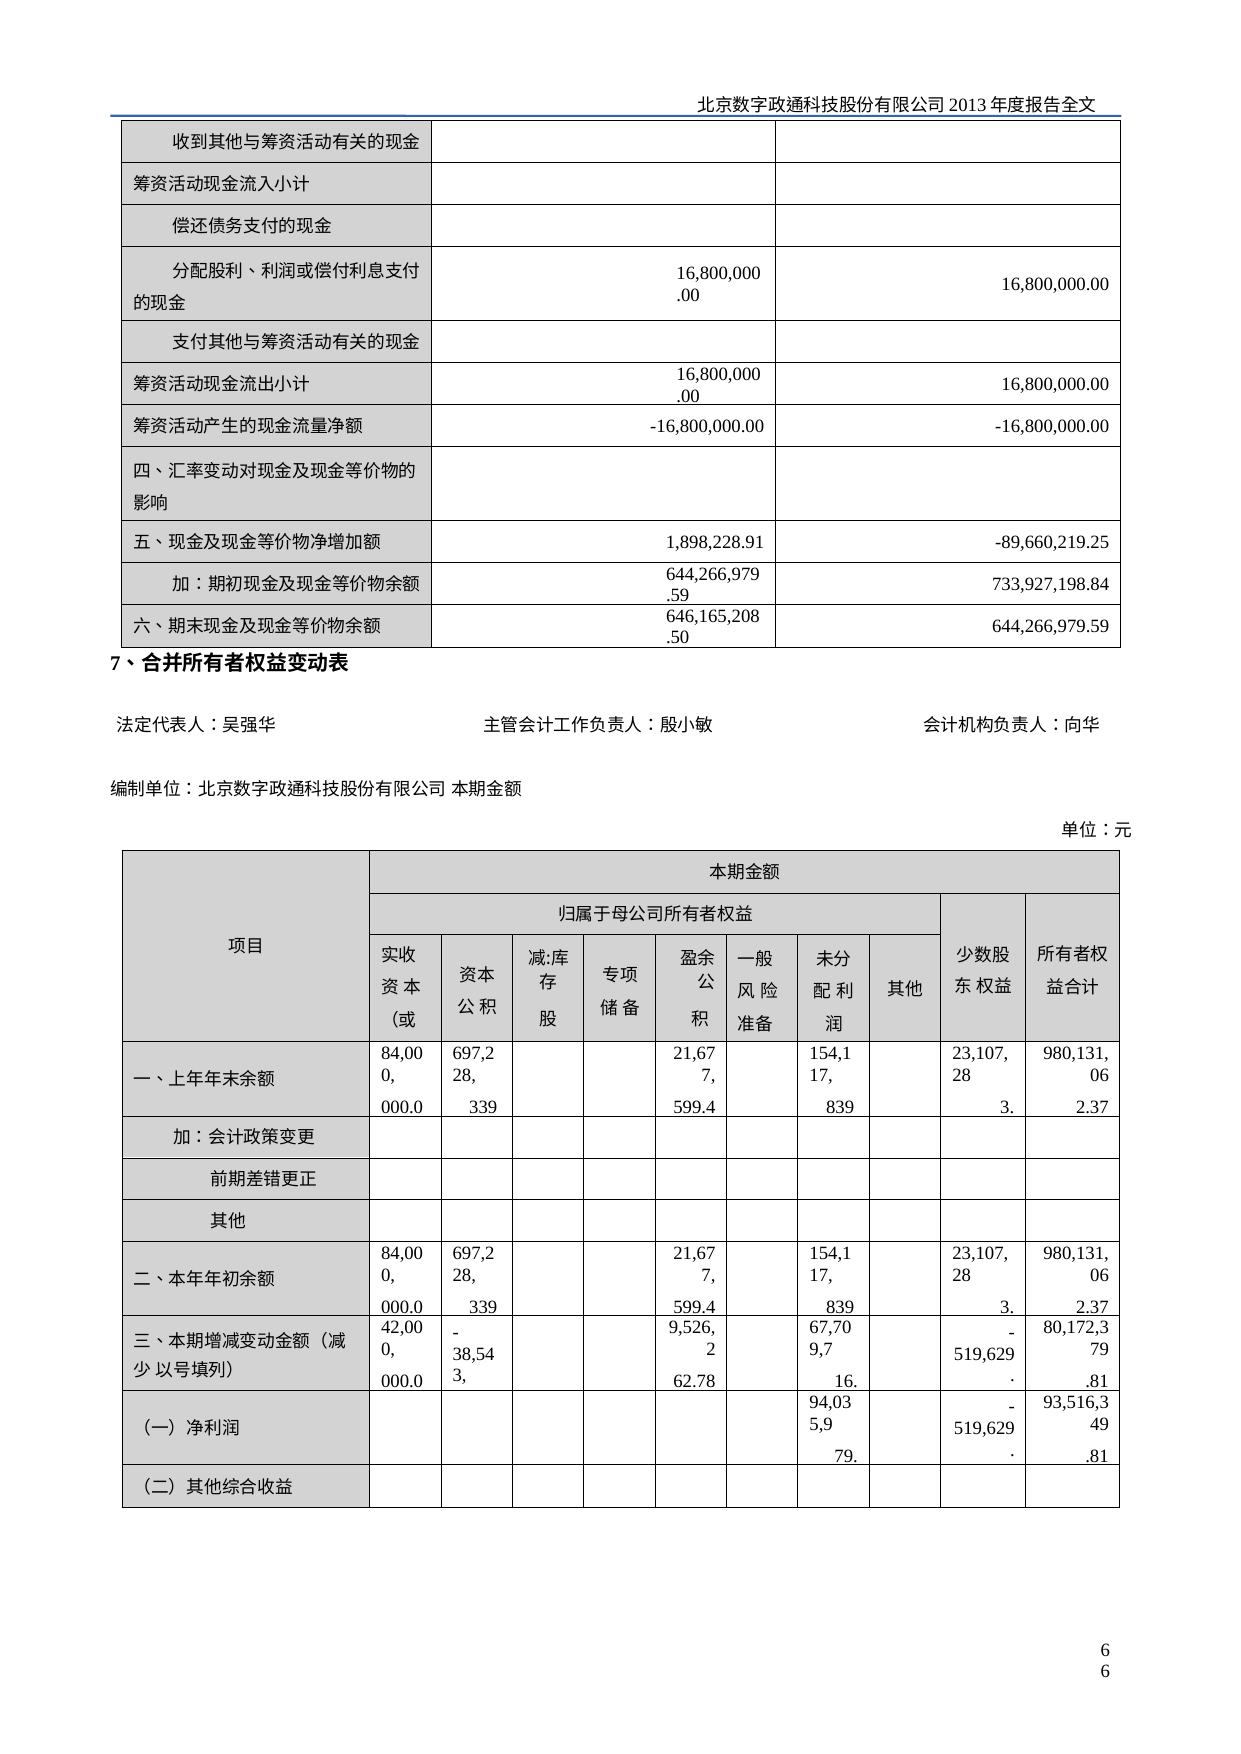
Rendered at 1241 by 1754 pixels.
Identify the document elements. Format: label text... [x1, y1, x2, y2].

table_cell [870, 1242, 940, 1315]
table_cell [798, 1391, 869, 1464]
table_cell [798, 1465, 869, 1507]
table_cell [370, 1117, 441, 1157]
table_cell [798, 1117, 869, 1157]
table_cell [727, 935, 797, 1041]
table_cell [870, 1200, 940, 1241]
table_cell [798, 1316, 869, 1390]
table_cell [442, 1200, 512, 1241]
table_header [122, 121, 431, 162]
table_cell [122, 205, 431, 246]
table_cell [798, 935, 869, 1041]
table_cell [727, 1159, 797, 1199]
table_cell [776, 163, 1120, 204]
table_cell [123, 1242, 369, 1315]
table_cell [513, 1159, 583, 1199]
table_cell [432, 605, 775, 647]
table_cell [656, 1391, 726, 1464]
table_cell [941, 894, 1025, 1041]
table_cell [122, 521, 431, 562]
text 编制单位：北京数字政通科技股份有限公司 本期金额 [110, 716, 1132, 801]
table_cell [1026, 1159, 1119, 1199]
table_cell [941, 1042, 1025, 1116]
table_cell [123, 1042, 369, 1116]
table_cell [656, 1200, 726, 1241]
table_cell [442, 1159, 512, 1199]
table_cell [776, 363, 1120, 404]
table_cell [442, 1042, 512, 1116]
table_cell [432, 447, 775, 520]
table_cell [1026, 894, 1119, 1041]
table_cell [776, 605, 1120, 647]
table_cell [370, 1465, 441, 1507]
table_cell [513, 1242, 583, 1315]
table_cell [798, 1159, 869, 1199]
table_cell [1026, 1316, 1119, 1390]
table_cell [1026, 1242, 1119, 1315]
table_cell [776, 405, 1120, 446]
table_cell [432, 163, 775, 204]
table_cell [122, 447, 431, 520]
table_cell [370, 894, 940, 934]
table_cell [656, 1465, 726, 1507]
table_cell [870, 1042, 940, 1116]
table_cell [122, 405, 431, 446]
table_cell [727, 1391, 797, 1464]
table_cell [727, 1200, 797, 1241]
text 单位：元 [110, 818, 1132, 842]
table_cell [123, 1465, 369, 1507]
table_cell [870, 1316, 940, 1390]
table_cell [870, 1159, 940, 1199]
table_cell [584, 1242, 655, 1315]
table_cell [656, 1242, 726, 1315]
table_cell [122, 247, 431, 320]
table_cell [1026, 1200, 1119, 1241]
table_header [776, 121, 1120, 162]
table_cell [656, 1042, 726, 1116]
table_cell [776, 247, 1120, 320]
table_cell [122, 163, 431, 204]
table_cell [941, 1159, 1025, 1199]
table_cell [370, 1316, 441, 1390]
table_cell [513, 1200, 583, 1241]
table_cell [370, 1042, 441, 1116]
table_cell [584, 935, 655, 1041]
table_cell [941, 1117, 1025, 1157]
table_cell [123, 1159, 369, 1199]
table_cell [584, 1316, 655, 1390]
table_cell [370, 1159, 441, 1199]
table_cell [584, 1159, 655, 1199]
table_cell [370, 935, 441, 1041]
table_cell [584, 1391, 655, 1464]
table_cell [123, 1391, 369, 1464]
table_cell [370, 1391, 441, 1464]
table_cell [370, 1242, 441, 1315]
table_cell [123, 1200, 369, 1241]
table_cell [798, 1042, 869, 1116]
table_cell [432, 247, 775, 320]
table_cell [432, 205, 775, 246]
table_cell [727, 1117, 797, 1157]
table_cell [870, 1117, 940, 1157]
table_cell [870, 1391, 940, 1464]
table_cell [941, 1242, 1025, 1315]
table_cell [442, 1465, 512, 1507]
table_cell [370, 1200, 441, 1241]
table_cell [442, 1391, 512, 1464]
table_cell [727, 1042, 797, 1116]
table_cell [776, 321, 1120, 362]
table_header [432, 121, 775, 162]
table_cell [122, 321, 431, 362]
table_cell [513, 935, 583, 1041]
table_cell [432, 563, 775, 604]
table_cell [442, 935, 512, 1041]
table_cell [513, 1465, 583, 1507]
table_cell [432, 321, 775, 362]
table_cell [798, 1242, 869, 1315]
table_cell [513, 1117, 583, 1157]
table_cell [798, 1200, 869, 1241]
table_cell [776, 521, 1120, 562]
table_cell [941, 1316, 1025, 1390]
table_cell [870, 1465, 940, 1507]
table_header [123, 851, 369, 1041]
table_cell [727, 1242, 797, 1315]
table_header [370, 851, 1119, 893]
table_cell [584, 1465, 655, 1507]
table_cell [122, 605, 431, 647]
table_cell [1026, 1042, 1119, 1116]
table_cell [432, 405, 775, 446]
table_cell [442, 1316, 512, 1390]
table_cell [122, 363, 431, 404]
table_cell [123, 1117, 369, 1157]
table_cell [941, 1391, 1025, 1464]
text 7、合并所有者权益变动表 [110, 648, 1132, 676]
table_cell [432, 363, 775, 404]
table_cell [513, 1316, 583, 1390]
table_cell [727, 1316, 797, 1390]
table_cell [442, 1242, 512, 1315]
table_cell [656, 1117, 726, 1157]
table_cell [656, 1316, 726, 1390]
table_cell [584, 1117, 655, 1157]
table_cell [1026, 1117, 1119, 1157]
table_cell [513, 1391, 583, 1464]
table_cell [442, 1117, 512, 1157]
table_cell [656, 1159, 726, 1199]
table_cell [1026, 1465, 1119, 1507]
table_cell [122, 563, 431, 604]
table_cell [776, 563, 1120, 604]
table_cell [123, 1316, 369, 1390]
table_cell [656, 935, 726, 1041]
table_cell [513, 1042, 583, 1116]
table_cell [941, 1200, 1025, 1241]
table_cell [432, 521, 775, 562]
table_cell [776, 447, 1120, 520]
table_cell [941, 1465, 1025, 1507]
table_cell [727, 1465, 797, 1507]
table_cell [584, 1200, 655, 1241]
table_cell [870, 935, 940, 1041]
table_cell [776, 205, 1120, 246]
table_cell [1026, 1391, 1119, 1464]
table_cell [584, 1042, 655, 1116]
